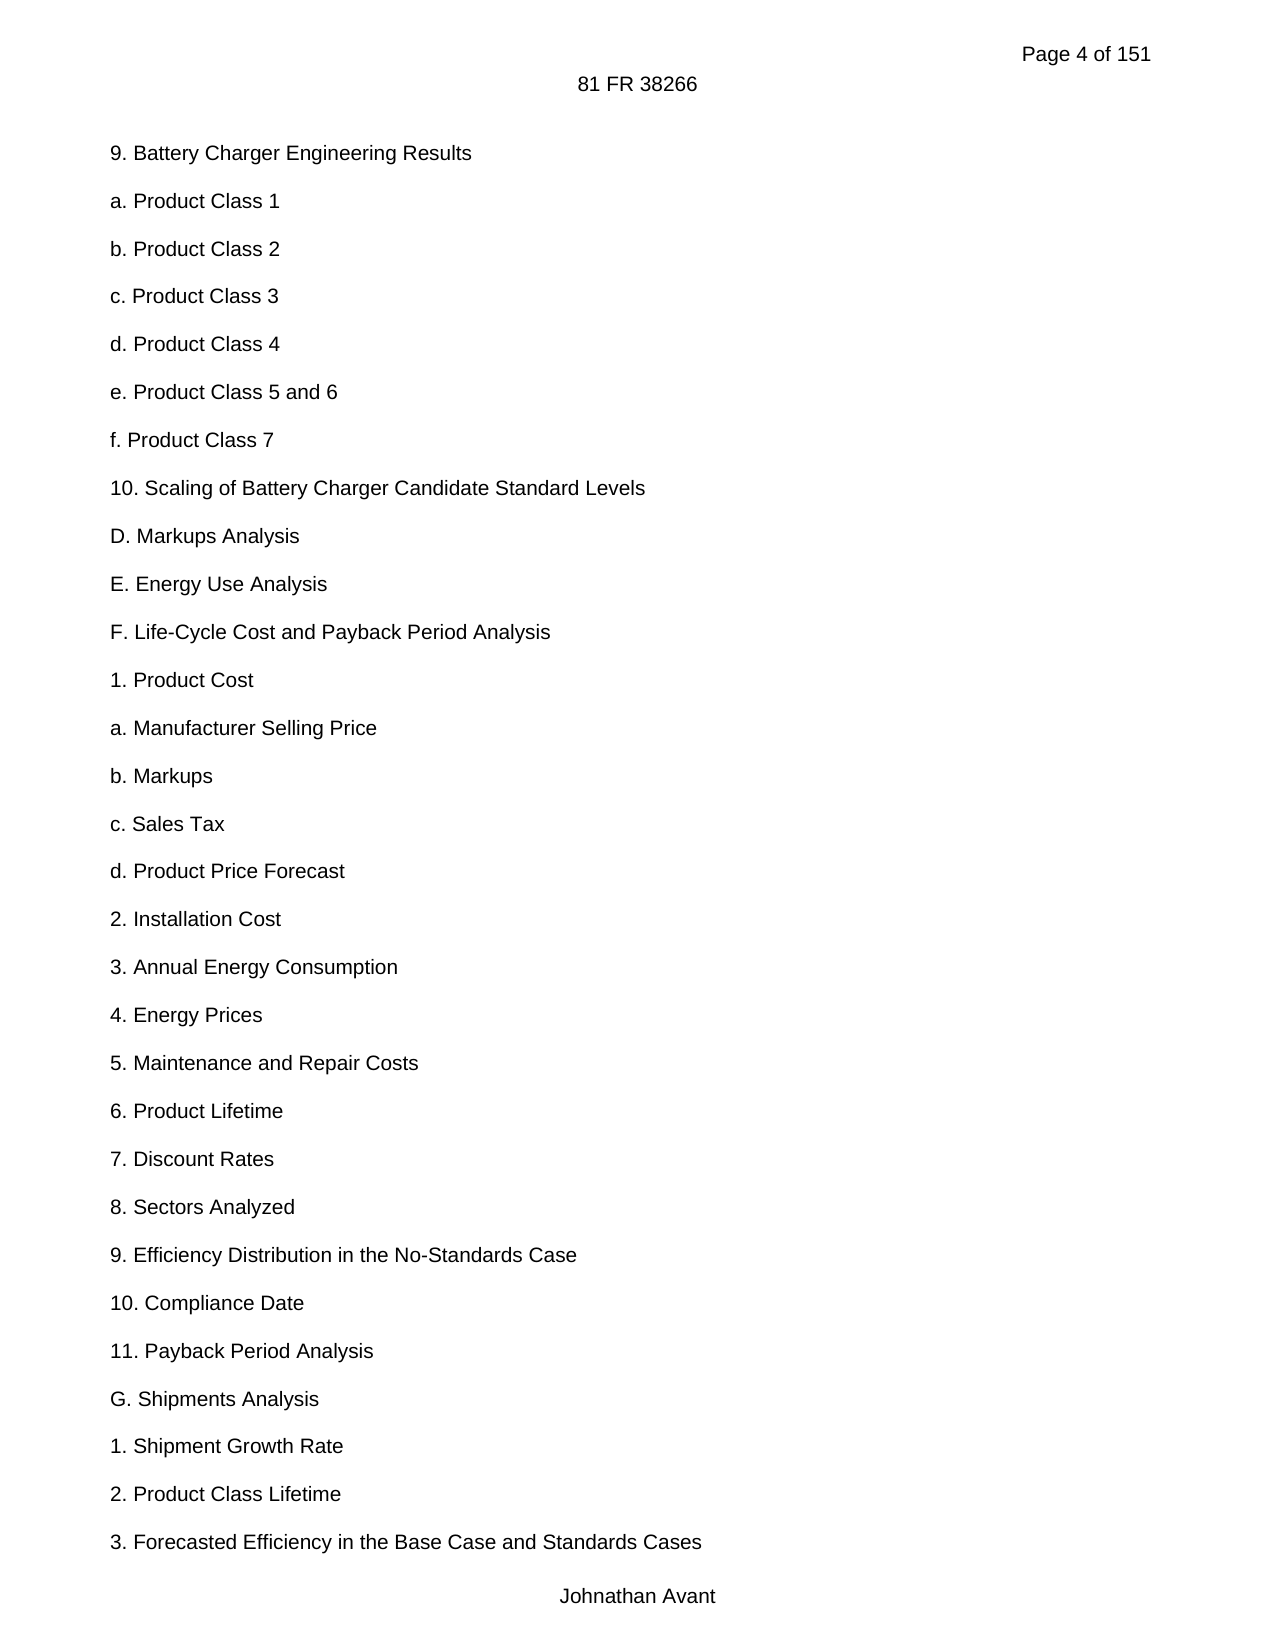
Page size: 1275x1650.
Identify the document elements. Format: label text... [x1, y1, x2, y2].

text b. Product Class 2 [104, 233, 1171, 260]
text 9. Efficiency Distribution in the No-Standards Case [104, 1239, 1171, 1267]
text 7. Discount Rates [104, 1144, 1171, 1171]
text G. Shipments Analysis [104, 1383, 1171, 1410]
text 2. Installation Cost [104, 904, 1171, 931]
text 10. Scaling of Battery Charger Candidate Standard Levels [104, 473, 1171, 500]
text c. Sales Tax [104, 808, 1171, 835]
text f. Product Class 7 [104, 425, 1171, 452]
text 10. Compliance Date [104, 1287, 1171, 1314]
text 3. Forecasted Efficiency in the Base Case and Standards Cases [104, 1527, 1171, 1554]
text 2. Product Class Lifetime [104, 1479, 1171, 1506]
text d. Product Class 4 [104, 329, 1171, 356]
text 1. Shipment Growth Rate [104, 1431, 1171, 1458]
text d. Product Price Forecast [104, 856, 1171, 883]
text a. Manufacturer Selling Price [104, 712, 1171, 739]
text c. Product Class 3 [104, 281, 1171, 308]
text 11. Payback Period Analysis [104, 1335, 1171, 1362]
text 1. Product Cost [104, 664, 1171, 692]
text b. Markups [104, 760, 1171, 787]
text a. Product Class 1 [104, 185, 1171, 212]
text 3. Annual Energy Consumption [104, 952, 1171, 979]
text F. Life-Cycle Cost and Payback Period Analysis [104, 617, 1171, 644]
text 6. Product Lifetime [104, 1096, 1171, 1123]
text 8. Sectors Analyzed [104, 1192, 1171, 1219]
text e. Product Class 5 and 6 [104, 377, 1171, 404]
text E. Energy Use Analysis [104, 569, 1171, 596]
text 9. Battery Charger Engineering Results [104, 137, 1171, 164]
text 5. Maintenance and Repair Costs [104, 1048, 1171, 1075]
text D. Markups Analysis [104, 521, 1171, 548]
text 4. Energy Prices [104, 1000, 1171, 1027]
